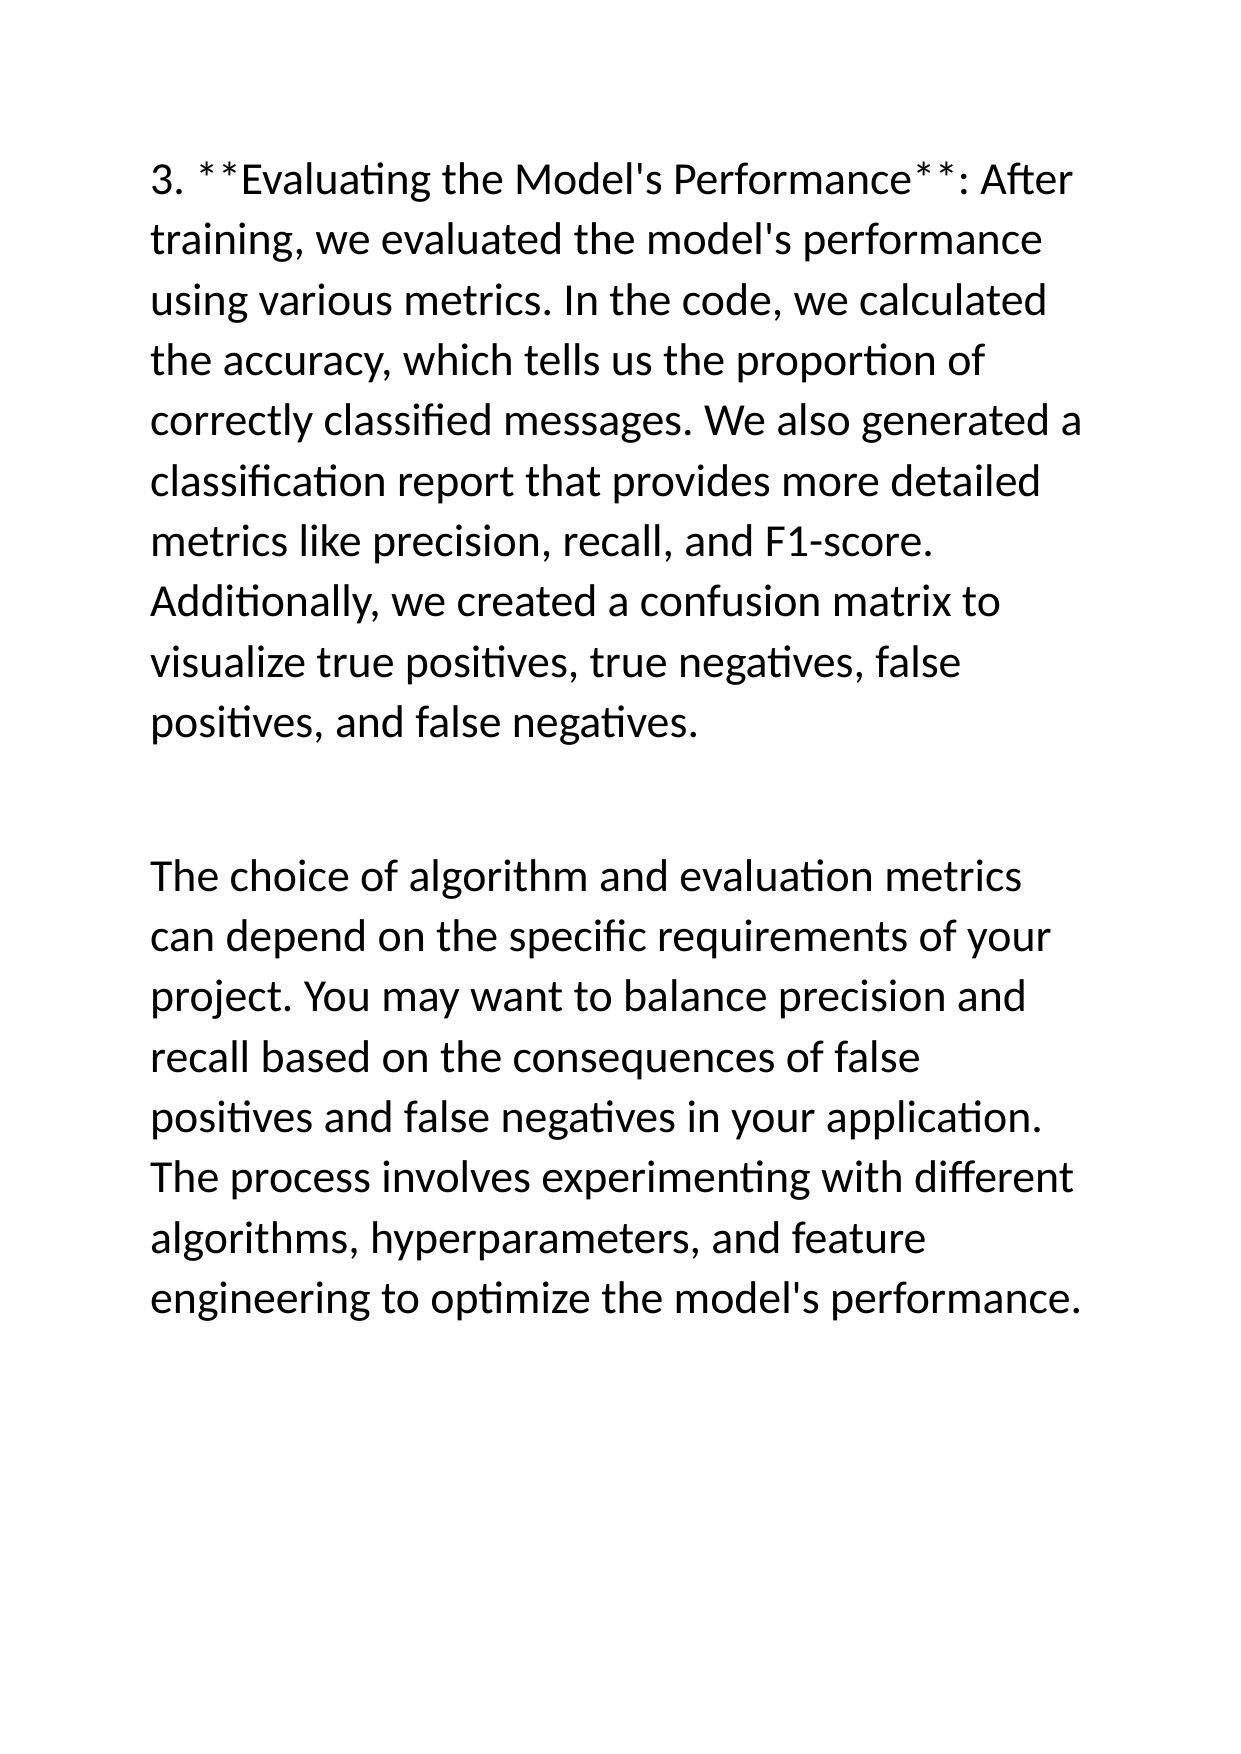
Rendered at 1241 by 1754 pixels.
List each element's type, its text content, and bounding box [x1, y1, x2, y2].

text 3. **Evaluating the Model's Performance**: After training, we evaluated the model's performance using various metrics. In the code, we calculated the accuracy, which tells us the proportion of correctly classified messages. We also generated a classification report that provides more detailed metrics like precision, recall, and F1-score. Additionally, we created a confusion matrix to visualize true positives, true negatives, false positives, and false negatives. [150, 150, 1090, 749]
text The choice of algorithm and evaluation metrics can depend on the specific requirements of your project. You may want to balance precision and recall based on the consequences of false positives and false negatives in your application. The process involves experimenting with different algorithms, hyperparameters, and feature engineering to optimize the model's performance. [150, 847, 1090, 1325]
